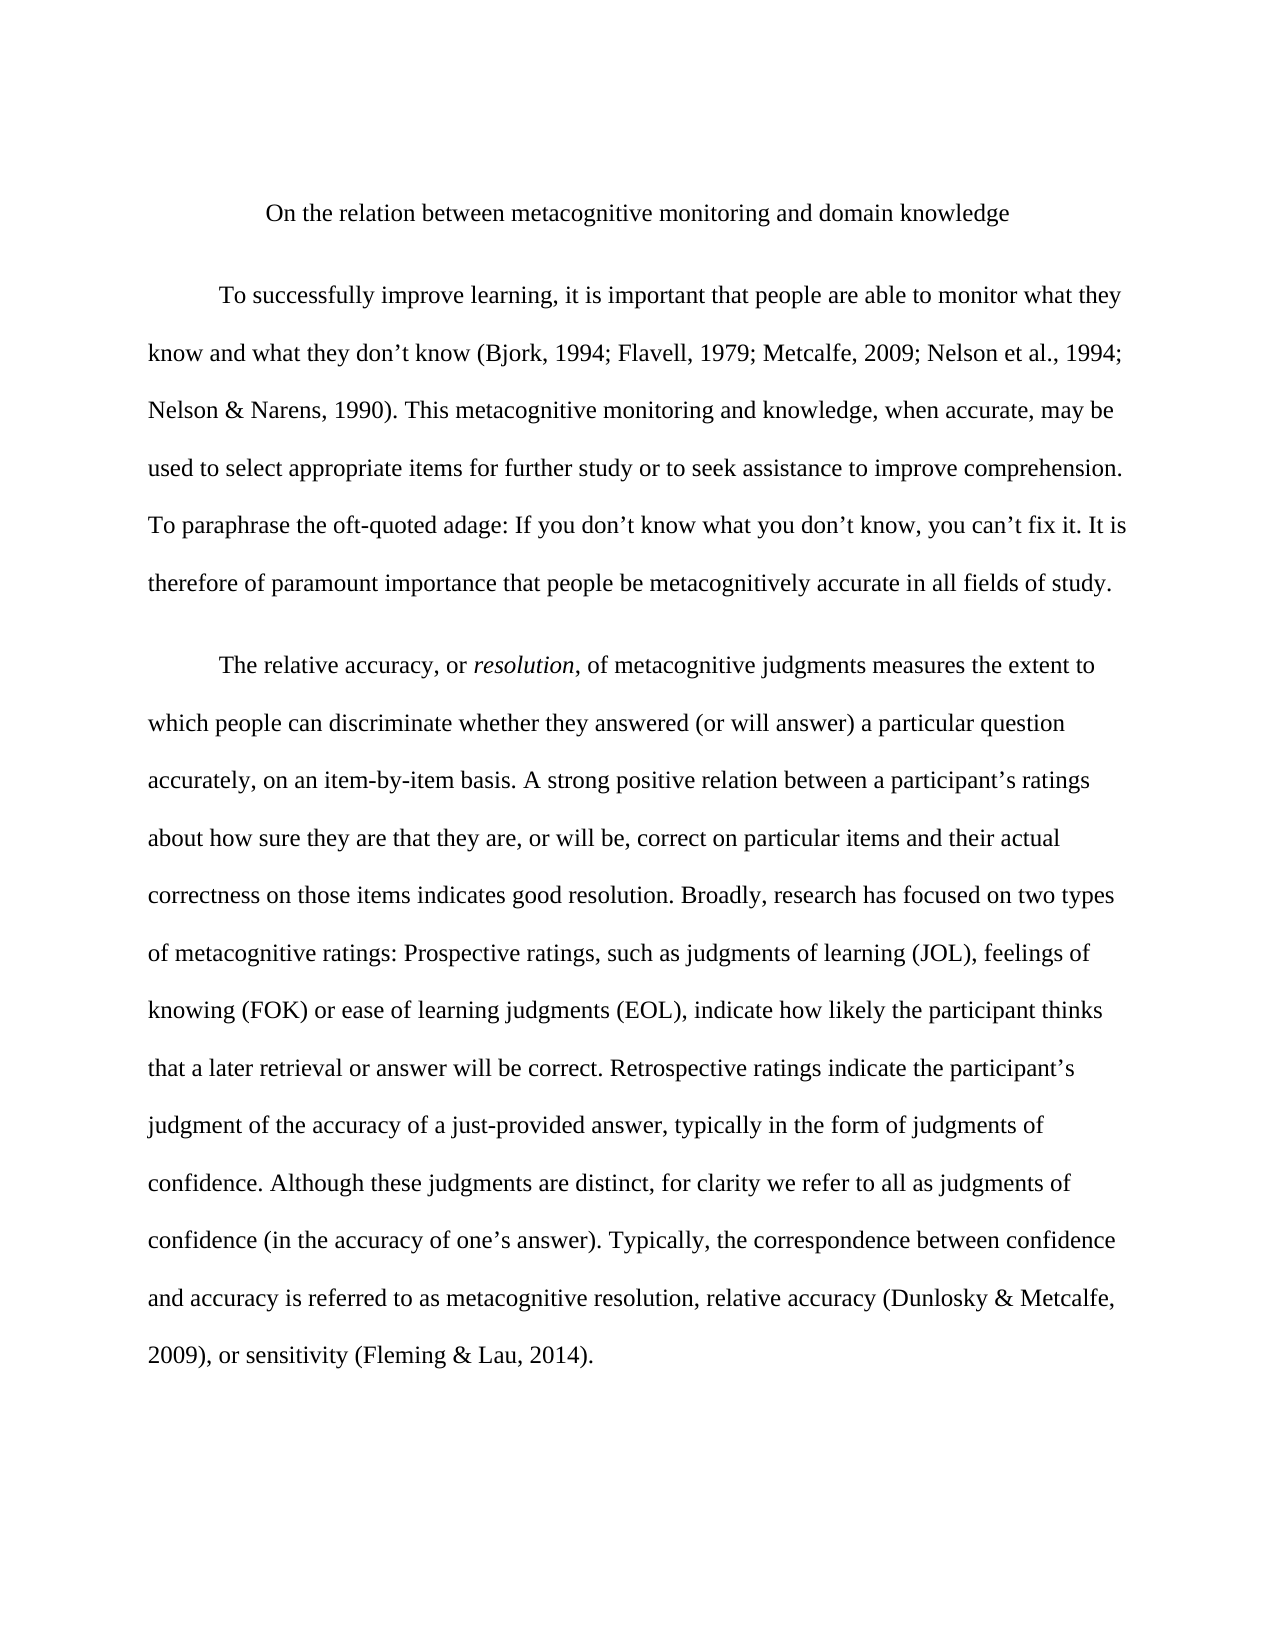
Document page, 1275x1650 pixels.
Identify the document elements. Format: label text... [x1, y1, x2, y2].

text The relative accuracy, or resolution, of metacognitive judgments measures the extent to which people can discriminate whether they answered (or will answer) a particular question accurately, on an item-by-item basis. A strong positive relation between a participant’s ratings about how sure they are that they are, or will be, correct on particular items and their actual correctness on those items indicates good resolution. Broadly, research has focused on two types of metacognitive ratings: Prospective ratings, such as judgments of learning (JOL), feelings of knowing (FOK) or ease of learning judgments (EOL), indicate how likely the participant thinks that a later retrieval or answer will be correct. Retrospective ratings indicate the participant’s judgment of the accuracy of a just-provided answer, typically in the form of judgments of confidence. Although these judgments are distinct, for clarity we refer to all as judgments of confidence (in the accuracy of one’s answer). Typically, the correspondence between confidence and accuracy is referred to as metacognitive resolution, relative accuracy (Dunlosky & Metcalfe, 2009), or sensitivity (Fleming & Lau, 2014). [148, 650, 1127, 1369]
title On the relation between metacognitive monitoring and domain knowledge [148, 198, 1127, 226]
text To successfully improve learning, it is important that people are able to monitor what they know and what they don’t know (Bjork, 1994; Flavell, 1979; Metcalfe, 2009; Nelson et al., 1994; Nelson & Narens, 1990). This metacognitive monitoring and knowledge, when accurate, may be used to select appropriate items for further study or to seek assistance to improve comprehension. To paraphrase the oft-quoted adage: If you don’t know what you don’t know, you can’t fix it. It is therefore of paramount importance that people be metacognitively accurate in all fields of study. [148, 280, 1127, 596]
